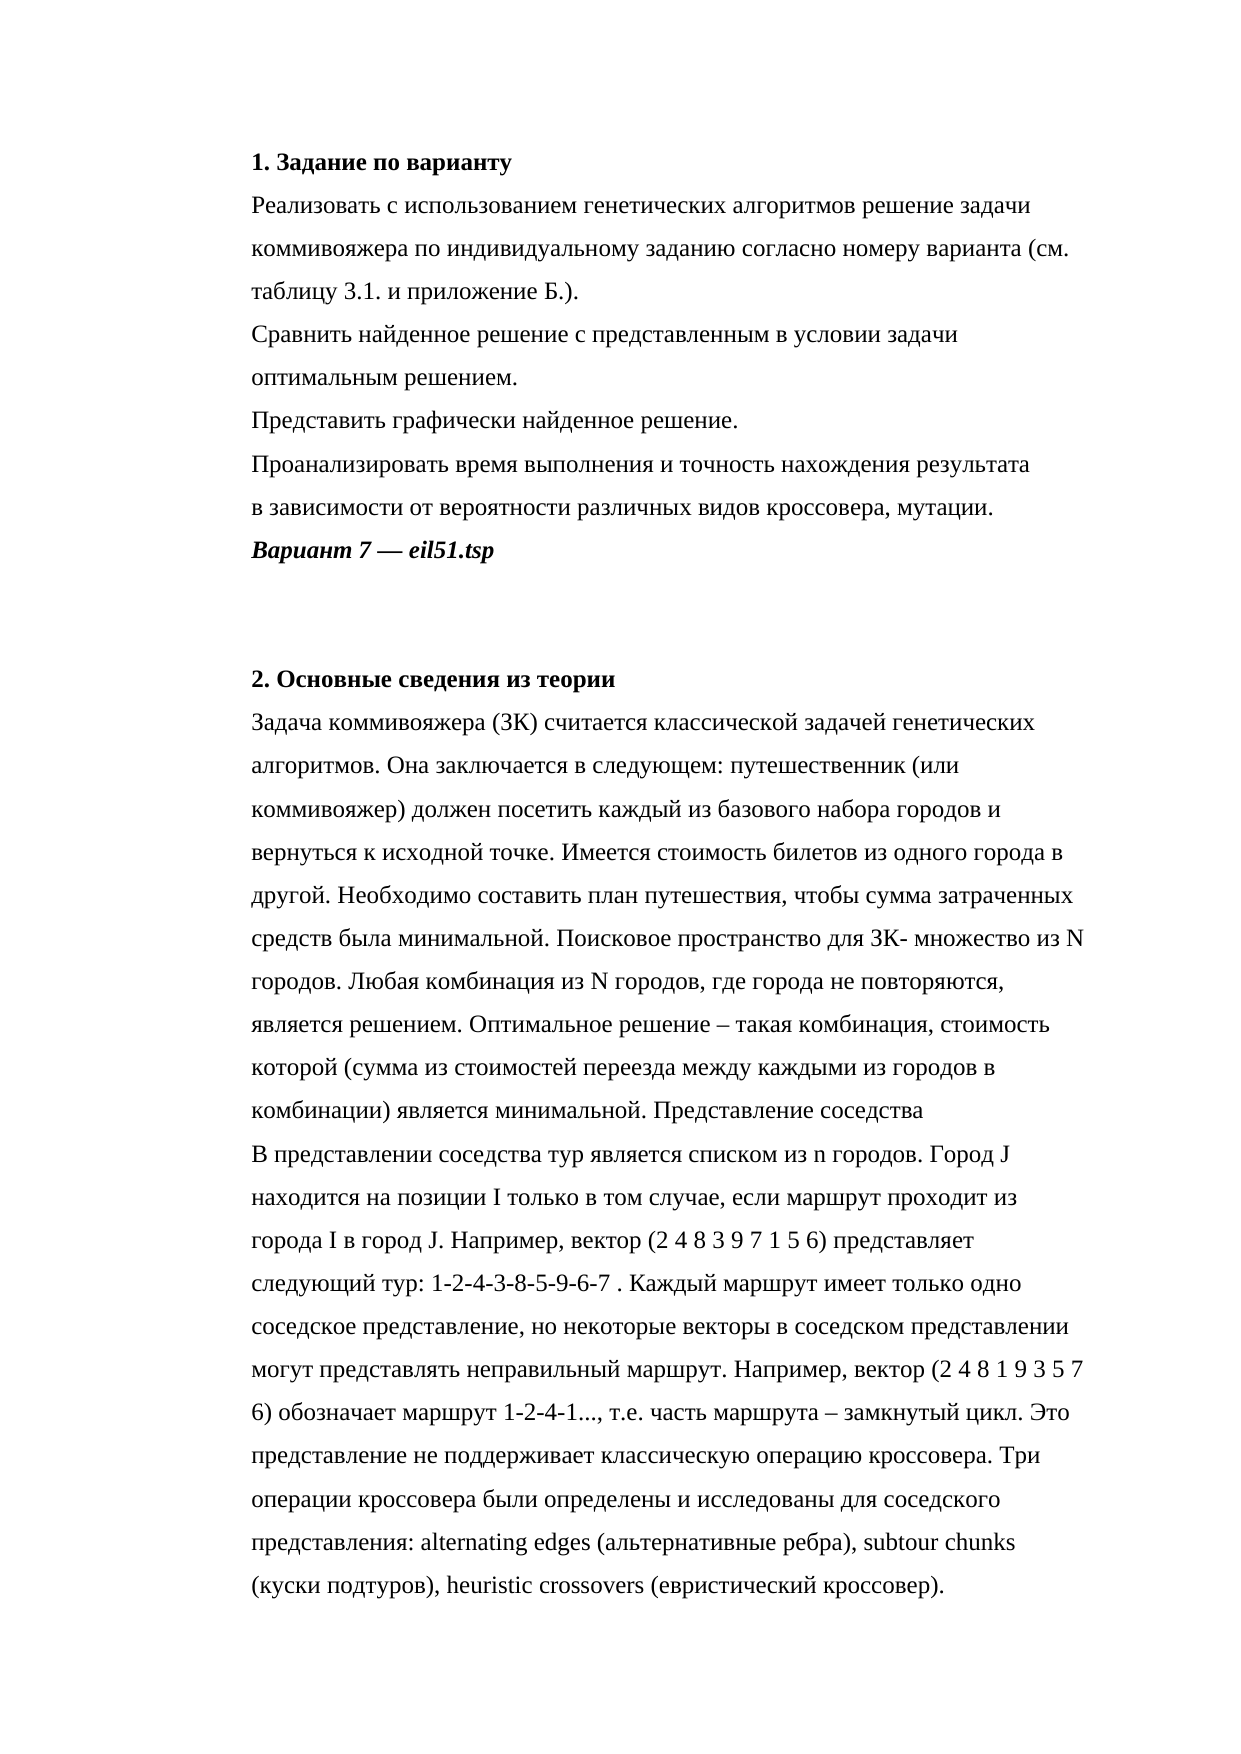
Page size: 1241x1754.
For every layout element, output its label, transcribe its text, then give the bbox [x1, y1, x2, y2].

text таблицу 3.1. и приложение Б.). [177, 276, 1181, 305]
text комбинации) является минимальной. Представление соседства [177, 1096, 1181, 1124]
text 6) обозначает маршрут 1-2-4-1..., т.е. часть маршрута – замкнутый цикл. Это [177, 1397, 1181, 1426]
text Задача коммивояжера (ЗК) считается классической задачей генетических [177, 707, 1181, 736]
text в зависимости от вероятности различных видов кроссовера, мутации. [177, 492, 1181, 521]
text могут представлять неправильный маршрут. Например, вектор (2 4 8 1 9 3 5 7 [177, 1354, 1181, 1383]
text представления: alternating edges (альтернативные ребра), subtour chunks [177, 1527, 1181, 1556]
text оптимальным решением. [177, 362, 1181, 391]
text 1. Задание по варианту [177, 147, 1181, 176]
text находится на позиции I только в том случае, если маршрут проходит из [177, 1182, 1181, 1211]
text (куски подтуров), heuristic crossovers (евристический кроссовер). [177, 1570, 1181, 1599]
text 2. Основные сведения из теории [177, 664, 1181, 693]
text алгоритмов. Она заключается в следующем: путешественник (или [177, 751, 1181, 779]
text Проанализировать время выполнения и точность нахождения результата [177, 449, 1181, 477]
text коммивояжера по индивидуальному заданию согласно номеру варианта (см. [177, 233, 1181, 262]
text соседское представление, но некоторые векторы в соседском представлении [177, 1311, 1181, 1340]
text следующий тур: 1-2-4-3-8-5-9-6-7 . Каждый маршрут имеет только одно [177, 1268, 1181, 1297]
text городов. Любая комбинация из N городов, где города не повторяются, [177, 966, 1181, 995]
text является решением. Оптимальное решение – такая комбинация, стоимость [177, 1009, 1181, 1038]
text В представлении соседства тур является списком из n городов. Город J [177, 1139, 1181, 1167]
text которой (сумма из стоимостей переезда между каждыми из городов в [177, 1052, 1181, 1081]
text операции кроссовера были определены и исследованы для соседского [177, 1484, 1181, 1512]
text Реализовать с использованием генетических алгоритмов решение задачи [177, 190, 1181, 219]
text средств была минимальной. Поисковое пространство для ЗК- множество из N [177, 923, 1181, 952]
text коммивояжер) должен посетить каждый из базового набора городов и [177, 794, 1181, 822]
text вернуться к исходной точке. Имеется стоимость билетов из одного города в [177, 837, 1181, 866]
text города I в город J. Например, вектор (2 4 8 3 9 7 1 5 6) представляет [177, 1225, 1181, 1254]
text Вариант 7 — eil51.tsp [177, 535, 1181, 564]
text Сравнить найденное решение с представленным в условии задачи [177, 319, 1181, 348]
text представление не поддерживает классическую операцию кроссовера. Три [177, 1441, 1181, 1469]
text Представить графически найденное решение. [177, 406, 1181, 434]
text другой. Необходимо составить план путешествия, чтобы сумма затраченных [177, 880, 1181, 909]
